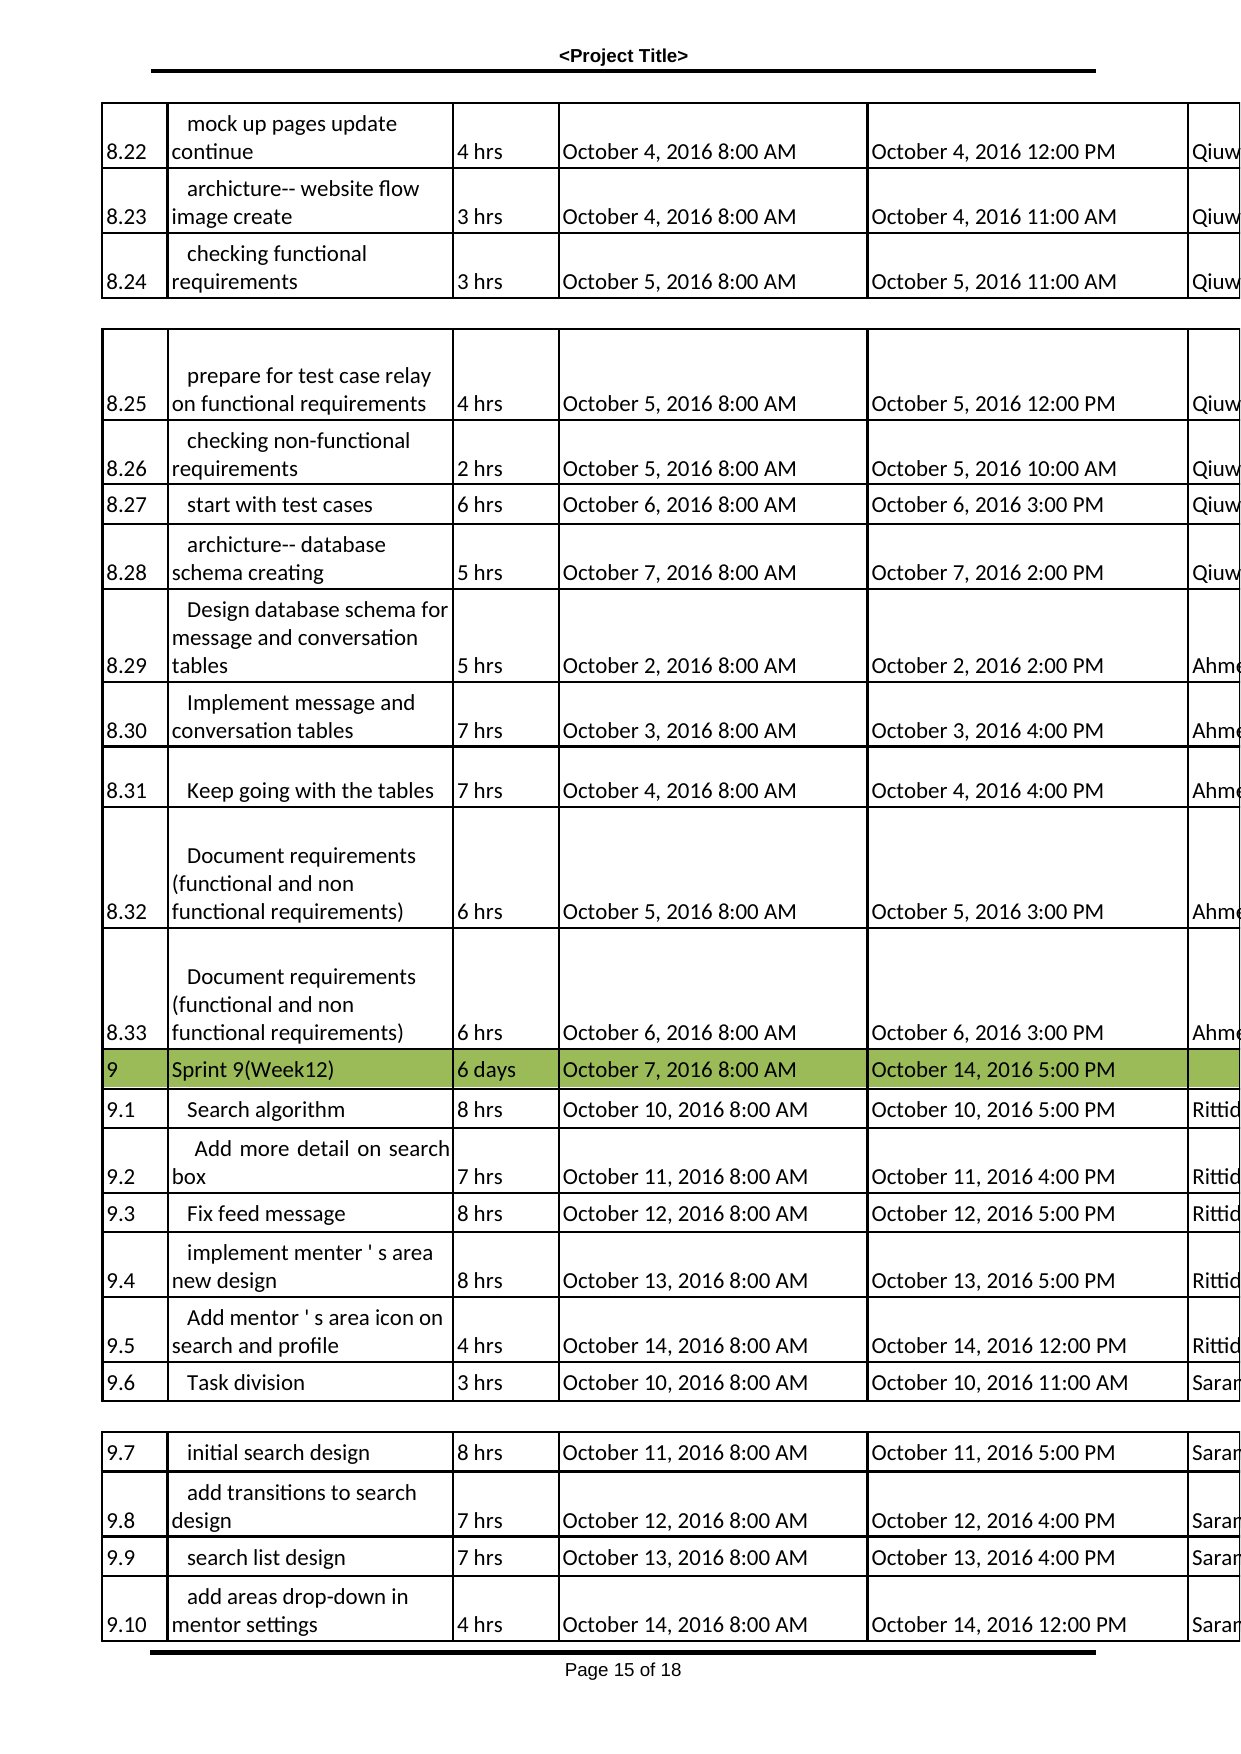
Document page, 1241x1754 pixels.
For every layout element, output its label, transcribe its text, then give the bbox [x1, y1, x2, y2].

table_cell October 7, 2016 8:00 AM [560, 525, 866, 588]
table_cell October 4, 2016 8:00 AM [560, 169, 866, 232]
table_header Saransh Sandeepbhai Seth [1189, 1433, 1239, 1470]
table_cell Ahmed Fahad Alajmi [1189, 748, 1239, 806]
table_cell 4 hrs [454, 104, 558, 167]
table_cell 8.31 [104, 748, 167, 806]
table_cell October 13, 2016 8:00 AM [560, 1233, 866, 1296]
table_header October 5, 2016 12:00 PM [869, 330, 1187, 418]
table_cell 9.8 [103, 1473, 166, 1535]
table_cell October 11, 2016 4:00 PM [869, 1129, 1187, 1192]
table_cell 7 hrs [454, 683, 558, 745]
table_cell October 3, 2016 8:00 AM [560, 683, 866, 745]
table_cell 2 hrs [454, 421, 558, 483]
table_cell Saransh Sandeepbhai Seth [1189, 1363, 1239, 1400]
table_cell Ahmed Fahad Alajmi [1189, 808, 1239, 927]
table_cell October 13, 2016 8:00 AM [560, 1538, 866, 1575]
table_cell October 5, 2016 8:00 AM [560, 421, 866, 483]
table_cell Keep going with the tables [169, 748, 452, 806]
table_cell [1189, 1577, 1239, 1639]
table_cell October 6, 2016 8:00 AM [560, 929, 866, 1048]
table_cell October 5, 2016 8:00 AM [560, 808, 866, 927]
table_cell 7 hrs [454, 1538, 558, 1575]
table_cell 4 hrs [454, 1577, 558, 1639]
table_cell add transitions to search design [169, 1473, 452, 1535]
table_cell Ahmed Fahad Alajmi [1189, 683, 1239, 745]
table_cell Add more detail on search box [169, 1129, 452, 1192]
table_cell October 6, 2016 8:00 AM [560, 485, 866, 523]
table_cell October 12, 2016 4:00 PM [869, 1473, 1187, 1535]
table_header prepare for test case relay on functional requirements [169, 330, 452, 418]
table_cell October 6, 2016 3:00 PM [869, 485, 1187, 523]
table_header 9.7 [103, 1433, 166, 1470]
table_cell implement menter ' s area new design [169, 1233, 452, 1296]
table_cell October 13, 2016 5:00 PM [869, 1233, 1187, 1296]
table_cell add areas drop-down in mentor settings [169, 1577, 452, 1639]
table_cell 9 [104, 1050, 167, 1087]
table_cell 8 hrs [454, 1090, 558, 1127]
table_cell Document requirements (functional and non functional requirements) [169, 929, 452, 1048]
table_cell [1189, 1050, 1239, 1087]
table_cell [560, 1577, 866, 1639]
table_cell Ahmed Fahad Alajmi [1189, 590, 1239, 681]
table_cell October 14, 2016 8:00 AM [560, 1298, 866, 1361]
table_cell 3 hrs [454, 1363, 558, 1400]
table_header October 11, 2016 5:00 PM [869, 1433, 1187, 1470]
table_cell October 12, 2016 8:00 AM [560, 1194, 866, 1231]
table_cell October 12, 2016 5:00 PM [869, 1194, 1187, 1231]
table_cell October 7, 2016 8:00 AM [560, 1050, 866, 1087]
table_cell October 2, 2016 8:00 AM [560, 590, 866, 681]
table_cell Qiuwen Yao [1189, 421, 1239, 483]
table_cell 9.5 [104, 1298, 167, 1361]
table_cell 5 hrs [454, 525, 558, 588]
table_cell October 14, 2016 12:00 PM [869, 1298, 1187, 1361]
table_cell 8.33 [104, 929, 167, 1048]
table_cell October 4, 2016 4:00 PM [869, 748, 1187, 806]
table_header 8.25 [104, 330, 167, 418]
table_cell October 12, 2016 8:00 AM [560, 1473, 866, 1535]
table_cell 9.1 [104, 1090, 167, 1127]
table_cell 8.24 [103, 234, 166, 297]
table_cell 7 hrs [454, 1129, 558, 1192]
table_cell 8.22 [103, 104, 166, 167]
table_cell search list design [169, 1538, 452, 1575]
table_cell 6 days [454, 1050, 558, 1087]
table_cell Rittidate Kittisarathamma [1189, 1129, 1239, 1192]
table_cell checking non-functional requirements [169, 421, 452, 483]
table_cell Rittidate Kittisarathamma [1189, 1194, 1239, 1231]
table_cell 7 hrs [454, 748, 558, 806]
table_cell Implement message and conversation tables [169, 683, 452, 745]
table_cell October 2, 2016 2:00 PM [869, 590, 1187, 681]
table_cell 3 hrs [454, 234, 558, 297]
table_cell October 6, 2016 3:00 PM [869, 929, 1187, 1048]
table_cell mock up pages update continue [169, 104, 452, 167]
table_cell October 4, 2016 12:00 PM [869, 104, 1187, 167]
table_header 4 hrs [454, 330, 558, 418]
table_cell October 5, 2016 11:00 AM [869, 234, 1187, 297]
table_cell October 14, 2016 12:00 PM [869, 1577, 1187, 1639]
table_cell 8 hrs [454, 1194, 558, 1231]
table_cell 8.23 [103, 169, 166, 232]
table_cell October 10, 2016 5:00 PM [869, 1090, 1187, 1127]
table_cell Qiuwen Yao [1189, 234, 1239, 297]
table_cell 3 hrs [454, 169, 558, 232]
table_cell Search algorithm [169, 1090, 452, 1127]
table_header October 5, 2016 8:00 AM [560, 330, 866, 418]
table_header 8 hrs [454, 1433, 558, 1470]
table_cell October 10, 2016 8:00 AM [560, 1363, 866, 1400]
table_cell October 11, 2016 8:00 AM [560, 1129, 866, 1192]
table_cell October 14, 2016 5:00 PM [869, 1050, 1187, 1087]
table_cell 9.2 [104, 1129, 167, 1192]
table_cell October 5, 2016 10:00 AM [869, 421, 1187, 483]
table_cell Sprint 9(Week12) [169, 1050, 452, 1087]
table_cell 9.3 [104, 1194, 167, 1231]
table_cell 8.29 [104, 590, 167, 681]
table_cell 6 hrs [454, 485, 558, 523]
table_cell Rittidate Kittisarathamma [1189, 1233, 1239, 1296]
table_header Qiuwen Yao [1189, 330, 1239, 418]
table_cell archicture-- database schema creating [169, 525, 452, 588]
table_cell Saransh Sandeepbhai Seth [1189, 1538, 1239, 1575]
table_cell Ahmed Fahad Alajmi [1189, 929, 1239, 1048]
table_cell checking functional requirements [169, 234, 452, 297]
table_cell 8 hrs [454, 1233, 558, 1296]
table_cell Qiuwen Yao [1189, 104, 1239, 167]
table_cell October 10, 2016 11:00 AM [869, 1363, 1187, 1400]
table_cell Fix feed message [169, 1194, 452, 1231]
table_header initial search design [169, 1433, 452, 1470]
table_cell Saransh Sandeepbhai Seth [1189, 1473, 1239, 1535]
table_cell 9.10 [103, 1577, 166, 1639]
table_cell 9.4 [104, 1233, 167, 1296]
table_cell Qiuwen Yao [1189, 525, 1239, 588]
table_cell Document requirements (functional and non functional requirements) [169, 808, 452, 927]
table_cell 8.28 [104, 525, 167, 588]
table_cell October 10, 2016 8:00 AM [560, 1090, 866, 1127]
table_cell 5 hrs [454, 590, 558, 681]
table_cell October 3, 2016 4:00 PM [869, 683, 1187, 745]
table_cell October 4, 2016 11:00 AM [869, 169, 1187, 232]
table_cell archicture-- website flow image create [169, 169, 452, 232]
table_cell 6 hrs [454, 929, 558, 1048]
table_header October 11, 2016 8:00 AM [560, 1433, 866, 1470]
table_cell 8.26 [104, 421, 167, 483]
table_cell 8.32 [104, 808, 167, 927]
table_cell start with test cases [169, 485, 452, 523]
table_cell Task division [169, 1363, 452, 1400]
table_cell 7 hrs [454, 1473, 558, 1535]
table_cell 9.6 [104, 1363, 167, 1400]
table_cell Add mentor ' s area icon on search and profile [169, 1298, 452, 1361]
table_cell October 5, 2016 3:00 PM [869, 808, 1187, 927]
table_cell October 4, 2016 8:00 AM [560, 748, 866, 806]
table_cell Qiuwen Yao [1189, 485, 1239, 523]
table_cell Qiuwen Yao [1189, 169, 1239, 232]
table_cell October 7, 2016 2:00 PM [869, 525, 1187, 588]
table_cell October 5, 2016 8:00 AM [560, 234, 866, 297]
table_cell October 4, 2016 8:00 AM [560, 104, 866, 167]
table_cell 9.9 [103, 1538, 166, 1575]
table_cell 8.30 [104, 683, 167, 745]
table_cell Rittidate Kittisarathamma [1189, 1090, 1239, 1127]
table_cell October 13, 2016 4:00 PM [869, 1538, 1187, 1575]
table_cell Design database schema for message and conversation tables [169, 590, 452, 681]
table_cell 8.27 [104, 485, 167, 523]
table_cell Rittidate Kittisarathamma [1189, 1298, 1239, 1361]
table_cell 4 hrs [454, 1298, 558, 1361]
table_cell 6 hrs [454, 808, 558, 927]
